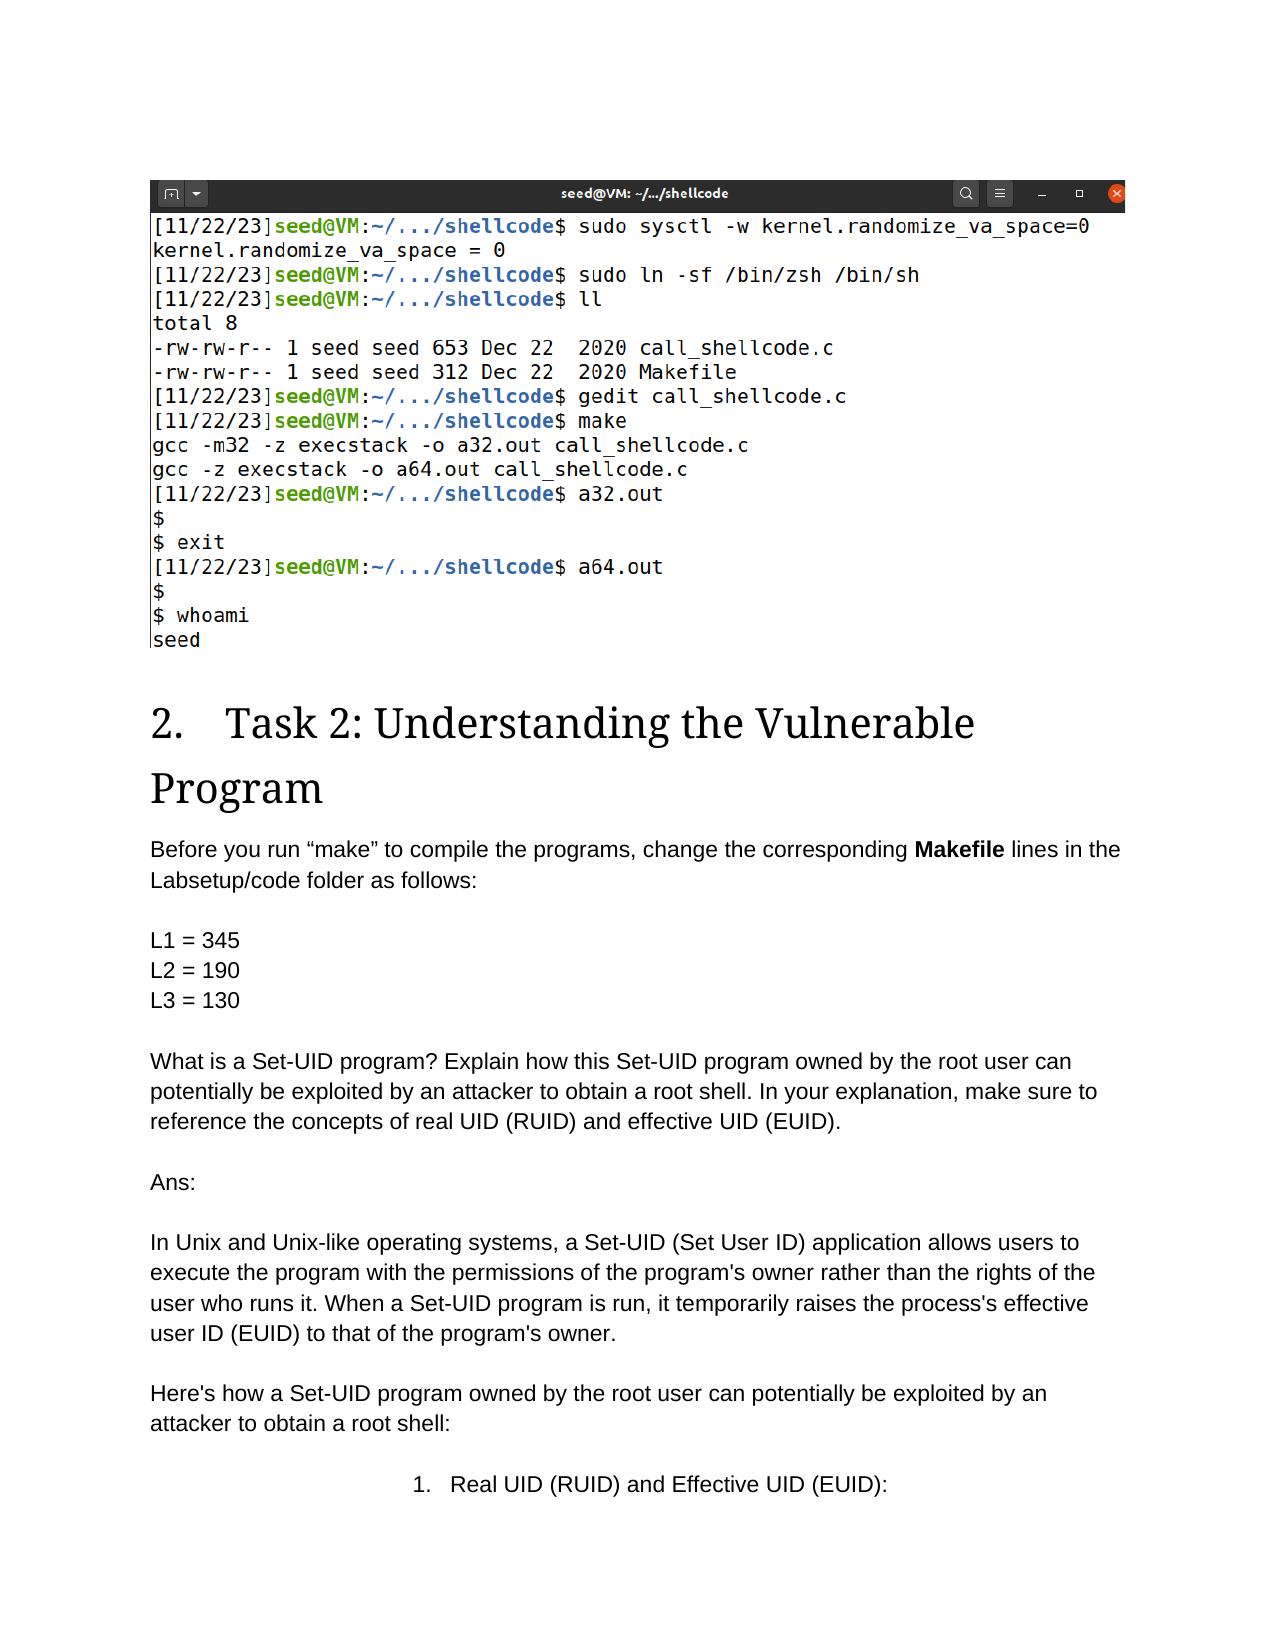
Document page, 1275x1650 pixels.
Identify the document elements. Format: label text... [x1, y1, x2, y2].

text L1 = 345 [150, 927, 1125, 953]
subtitle Task 2: Understanding the Vulnerable Program [150, 693, 1125, 816]
text L3 = 130 [150, 987, 1125, 1014]
text What is a Set-UID program? Explain how this Set-UID program owned by the root user can potentially be exploited by an attacker to obtain a root shell. In your explanation, make sure to reference the concepts of real UID (RUID) and effective UID (EUID). [150, 1048, 1125, 1135]
text Here's how a Set-UID program owned by the root user can potentially be exploited by an attacker to obtain a root shell: [150, 1380, 1125, 1437]
text L2 = 190 [150, 957, 1125, 984]
list Real UID (RUID) and Effective UID (EUID): [412, 1471, 1125, 1497]
picture [150, 180, 1125, 648]
text In Unix and Unix-like operating systems, a Set-UID (Set User ID) application allows users to execute the program with the permissions of the program's owner rather than the rights of the user who runs it. When a Set-UID program is run, it temporarily raises the process's effective user ID (EUID) to that of the program's owner. [150, 1229, 1125, 1346]
text Before you run “make” to compile the programs, change the corresponding Makefile lines in the Labsetup/code folder as follows: [150, 836, 1125, 893]
text Ans: [150, 1169, 1125, 1195]
